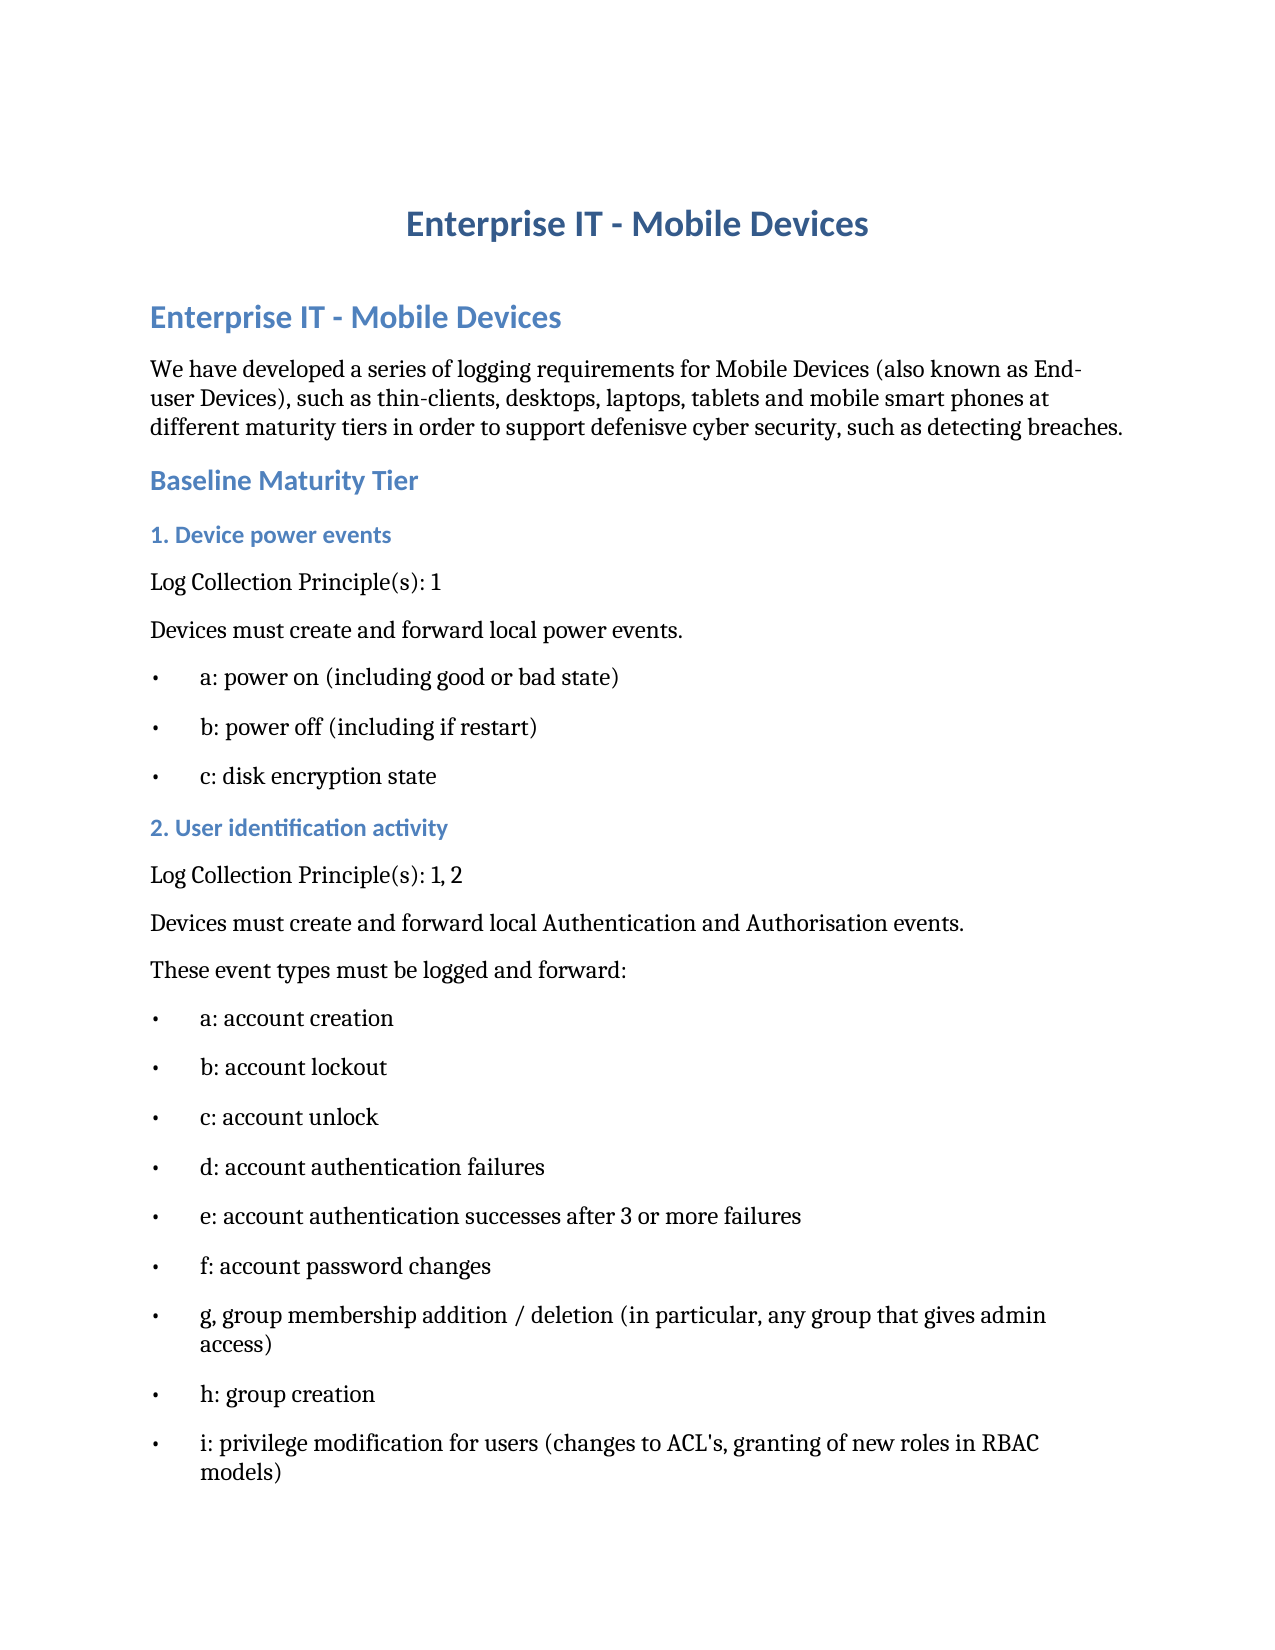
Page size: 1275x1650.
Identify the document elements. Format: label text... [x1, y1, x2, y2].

list i: privilege modification for users (changes to ACL's, granting of new roles in RBAC models) [150, 1429, 1125, 1487]
list c: disk encryption state [150, 762, 1125, 791]
text We have developed a series of logging requirements for Mobile Devices (also known as End-user Devices), such as thin-clients, desktops, laptops, tablets and mobile smart phones at different maturity tiers in order to support defenisve cyber security, such as detecting breaches. [150, 355, 1125, 442]
list d: account authentication failures [150, 1152, 1125, 1181]
subtitle 2. User identification activity [150, 812, 1125, 842]
subtitle 1. Device power events [150, 519, 1125, 549]
title Enterprise IT - Mobile Devices [150, 200, 1125, 246]
list f: account password changes [150, 1252, 1125, 1280]
text Log Collection Principle(s): 1, 2 [150, 861, 1125, 890]
list b: power off (including if restart) [150, 713, 1125, 741]
list a: power on (including good or bad state) [150, 663, 1125, 692]
text Devices must create and forward local power events. [150, 616, 1125, 644]
list c: account unlock [150, 1103, 1125, 1132]
list g, group membership addition / deletion (in particular, any group that gives admin access) [150, 1301, 1125, 1359]
list e: account authentication successes after 3 or more failures [150, 1202, 1125, 1231]
text These event types must be logged and forward: [150, 956, 1125, 985]
list a: account creation [150, 1004, 1125, 1032]
list h: group creation [150, 1379, 1125, 1408]
list b: account lockout [150, 1053, 1125, 1082]
text Devices must create and forward local Authentication and Authorisation events. [150, 909, 1125, 937]
subtitle Enterprise IT - Mobile Devices [150, 296, 1125, 337]
subtitle Baseline Maturity Tier [150, 462, 1125, 498]
text Log Collection Principle(s): 1 [150, 568, 1125, 597]
